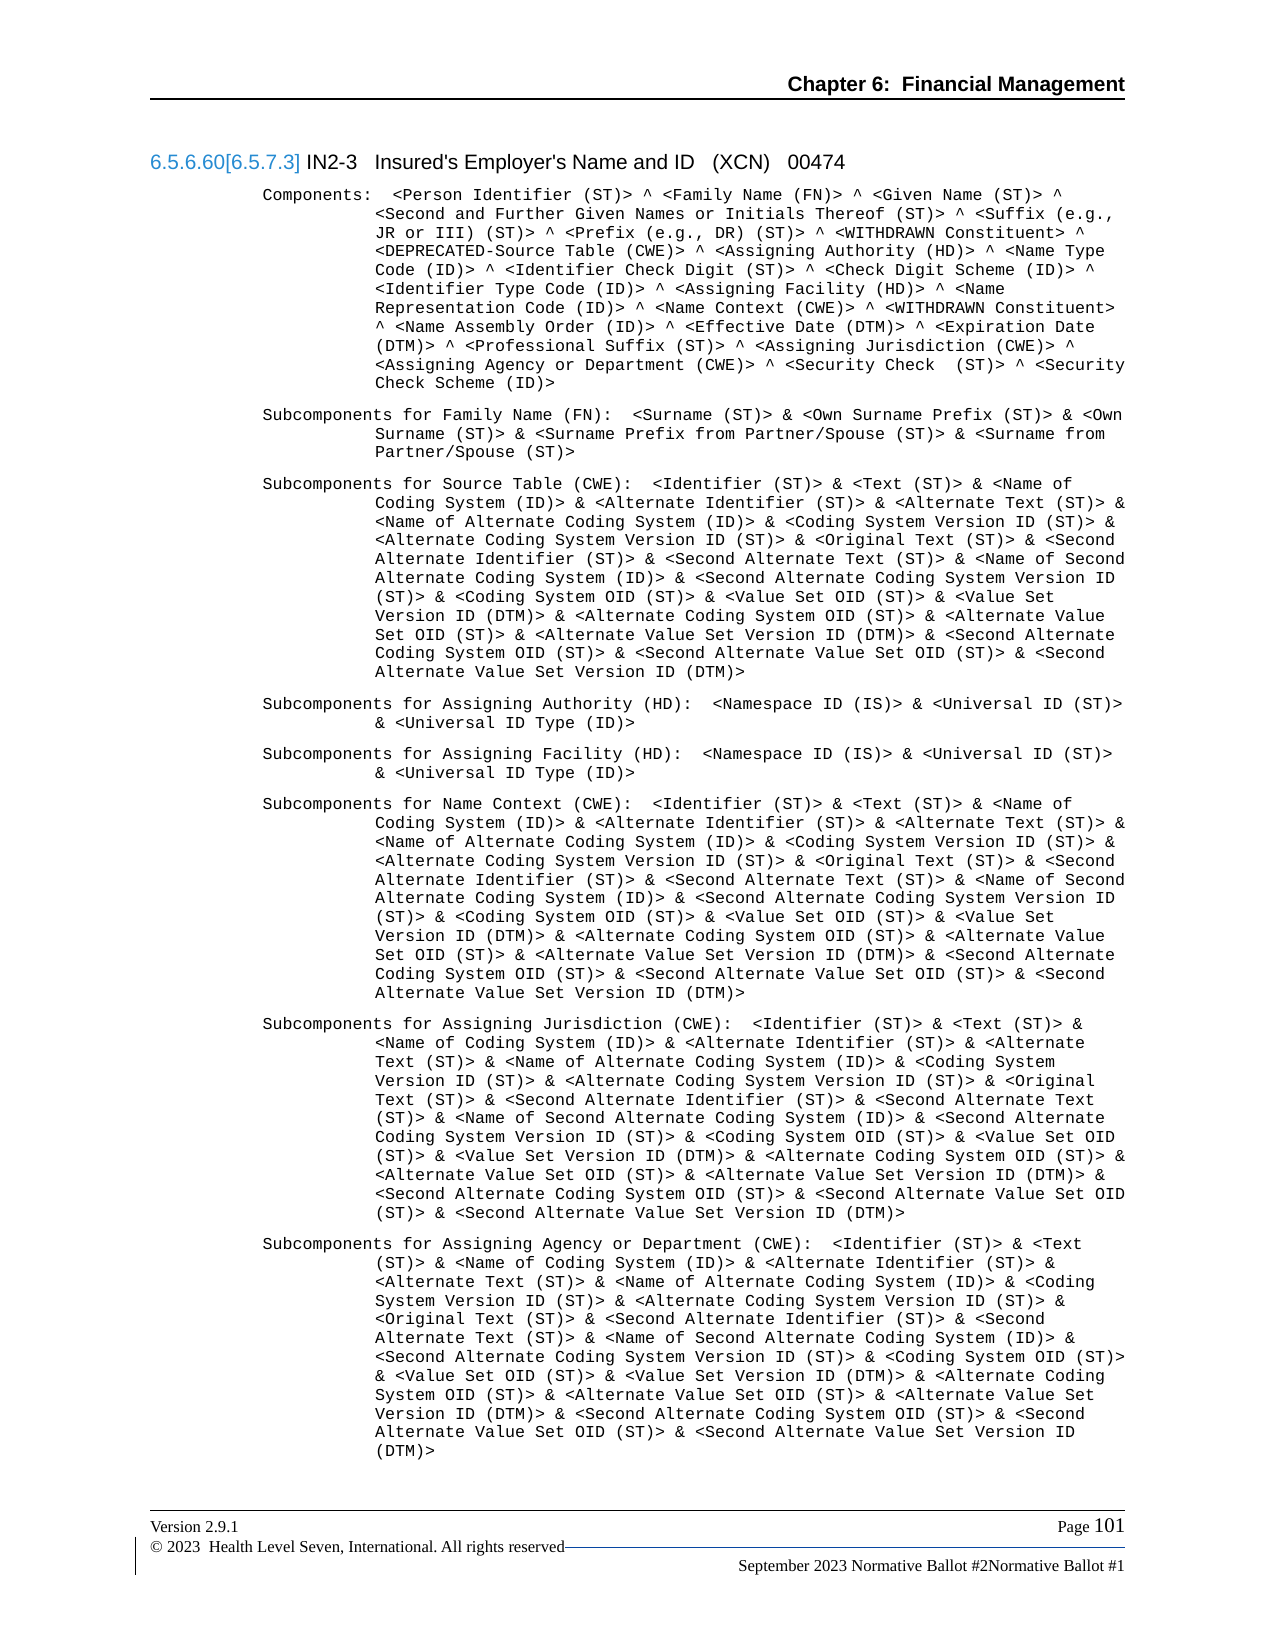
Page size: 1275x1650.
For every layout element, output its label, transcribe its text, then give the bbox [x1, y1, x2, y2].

text Components: <Person Identifier (ST)> ^ <Family Name (FN)> ^ <Given Name (ST)> ^ <Second and Further Given Names or Initials Thereof (ST)> ^ <Suffix (e.g., JR or III) (ST)> ^ <Prefix (e.g., DR) (ST)> ^ <WITHDRAWN Constituent> ^ <DEPRECATED-Source Table (CWE)> ^ <Assigning Authority (HD)> ^ <Name Type Code (ID)> ^ <Identifier Check Digit (ST)> ^ <Check Digit Scheme (ID)> ^ <Identifier Type Code (ID)> ^ <Assigning Facility (HD)> ^ <Name Representation Code (ID)> ^ <Name Context (CWE)> ^ <WITHDRAWN Constituent> ^ <Name Assembly Order (ID)> ^ <Effective Date (DTM)> ^ <Expiration Date (DTM)> ^ <Professional Suffix (ST)> ^ <Assigning Jurisdiction (CWE)> ^ <Assigning Agency or Department (CWE)> ^ <Security Check (ST)> ^ <Security Check Scheme (ID)> [262, 186, 1125, 394]
text Subcomponents for Assigning Jurisdiction (CWE): <Identifier (ST)> & <Text (ST)> & <Name of Coding System (ID)> & <Alternate Identifier (ST)> & <Alternate Text (ST)> & <Name of Alternate Coding System (ID)> & <Coding System Version ID (ST)> & <Alternate Coding System Version ID (ST)> & <Original Text (ST)> & <Second Alternate Identifier (ST)> & <Second Alternate Text (ST)> & <Name of Second Alternate Coding System (ID)> & <Second Alternate Coding System Version ID (ST)> & <Coding System OID (ST)> & <Value Set OID (ST)> & <Value Set Version ID (DTM)> & <Alternate Coding System OID (ST)> & <Alternate Value Set OID (ST)> & <Alternate Value Set Version ID (DTM)> & <Second Alternate Coding System OID (ST)> & <Second Alternate Value Set OID (ST)> & <Second Alternate Value Set Version ID (DTM)> [262, 1016, 1125, 1223]
text Subcomponents for Assigning Facility (HD): <Namespace ID (IS)> & <Universal ID (ST)> & <Universal ID Type (ID)> [262, 746, 1125, 783]
text Subcomponents for Assigning Authority (HD): <Namespace ID (IS)> & <Universal ID (ST)> & <Universal ID Type (ID)> [262, 695, 1125, 733]
subtitle IN2-3 Insured's Employer's Name and ID (XCN) 00474 [150, 150, 1125, 174]
text Subcomponents for Assigning Agency or Department (CWE): <Identifier (ST)> & <Text (ST)> & <Name of Coding System (ID)> & <Alternate Identifier (ST)> & <Alternate Text (ST)> & <Name of Alternate Coding System (ID)> & <Coding System Version ID (ST)> & <Alternate Coding System Version ID (ST)> & <Original Text (ST)> & <Second Alternate Identifier (ST)> & <Second Alternate Text (ST)> & <Name of Second Alternate Coding System (ID)> & <Second Alternate Coding System Version ID (ST)> & <Coding System OID (ST)> & <Value Set OID (ST)> & <Value Set Version ID (DTM)> & <Alternate Coding System OID (ST)> & <Alternate Value Set OID (ST)> & <Alternate Value Set Version ID (DTM)> & <Second Alternate Coding System OID (ST)> & <Second Alternate Value Set OID (ST)> & <Second Alternate Value Set Version ID (DTM)> [262, 1236, 1125, 1462]
text Subcomponents for Name Context (CWE): <Identifier (ST)> & <Text (ST)> & <Name of Coding System (ID)> & <Alternate Identifier (ST)> & <Alternate Text (ST)> & <Name of Alternate Coding System (ID)> & <Coding System Version ID (ST)> & <Alternate Coding System Version ID (ST)> & <Original Text (ST)> & <Second Alternate Identifier (ST)> & <Second Alternate Text (ST)> & <Name of Second Alternate Coding System (ID)> & <Second Alternate Coding System Version ID (ST)> & <Coding System OID (ST)> & <Value Set OID (ST)> & <Value Set Version ID (DTM)> & <Alternate Coding System OID (ST)> & <Alternate Value Set OID (ST)> & <Alternate Value Set Version ID (DTM)> & <Second Alternate Coding System OID (ST)> & <Second Alternate Value Set OID (ST)> & <Second Alternate Value Set Version ID (DTM)> [262, 796, 1125, 1003]
text Subcomponents for Source Table (CWE): <Identifier (ST)> & <Text (ST)> & <Name of Coding System (ID)> & <Alternate Identifier (ST)> & <Alternate Text (ST)> & <Name of Alternate Coding System (ID)> & <Coding System Version ID (ST)> & <Alternate Coding System Version ID (ST)> & <Original Text (ST)> & <Second Alternate Identifier (ST)> & <Second Alternate Text (ST)> & <Name of Second Alternate Coding System (ID)> & <Second Alternate Coding System Version ID (ST)> & <Coding System OID (ST)> & <Value Set OID (ST)> & <Value Set Version ID (DTM)> & <Alternate Coding System OID (ST)> & <Alternate Value Set OID (ST)> & <Alternate Value Set Version ID (DTM)> & <Second Alternate Coding System OID (ST)> & <Second Alternate Value Set OID (ST)> & <Second Alternate Value Set Version ID (DTM)> [262, 475, 1125, 683]
text Subcomponents for Family Name (FN): <Surname (ST)> & <Own Surname Prefix (ST)> & <Own Surname (ST)> & <Surname Prefix from Partner/Spouse (ST)> & <Surname from Partner/Spouse (ST)> [262, 406, 1125, 463]
